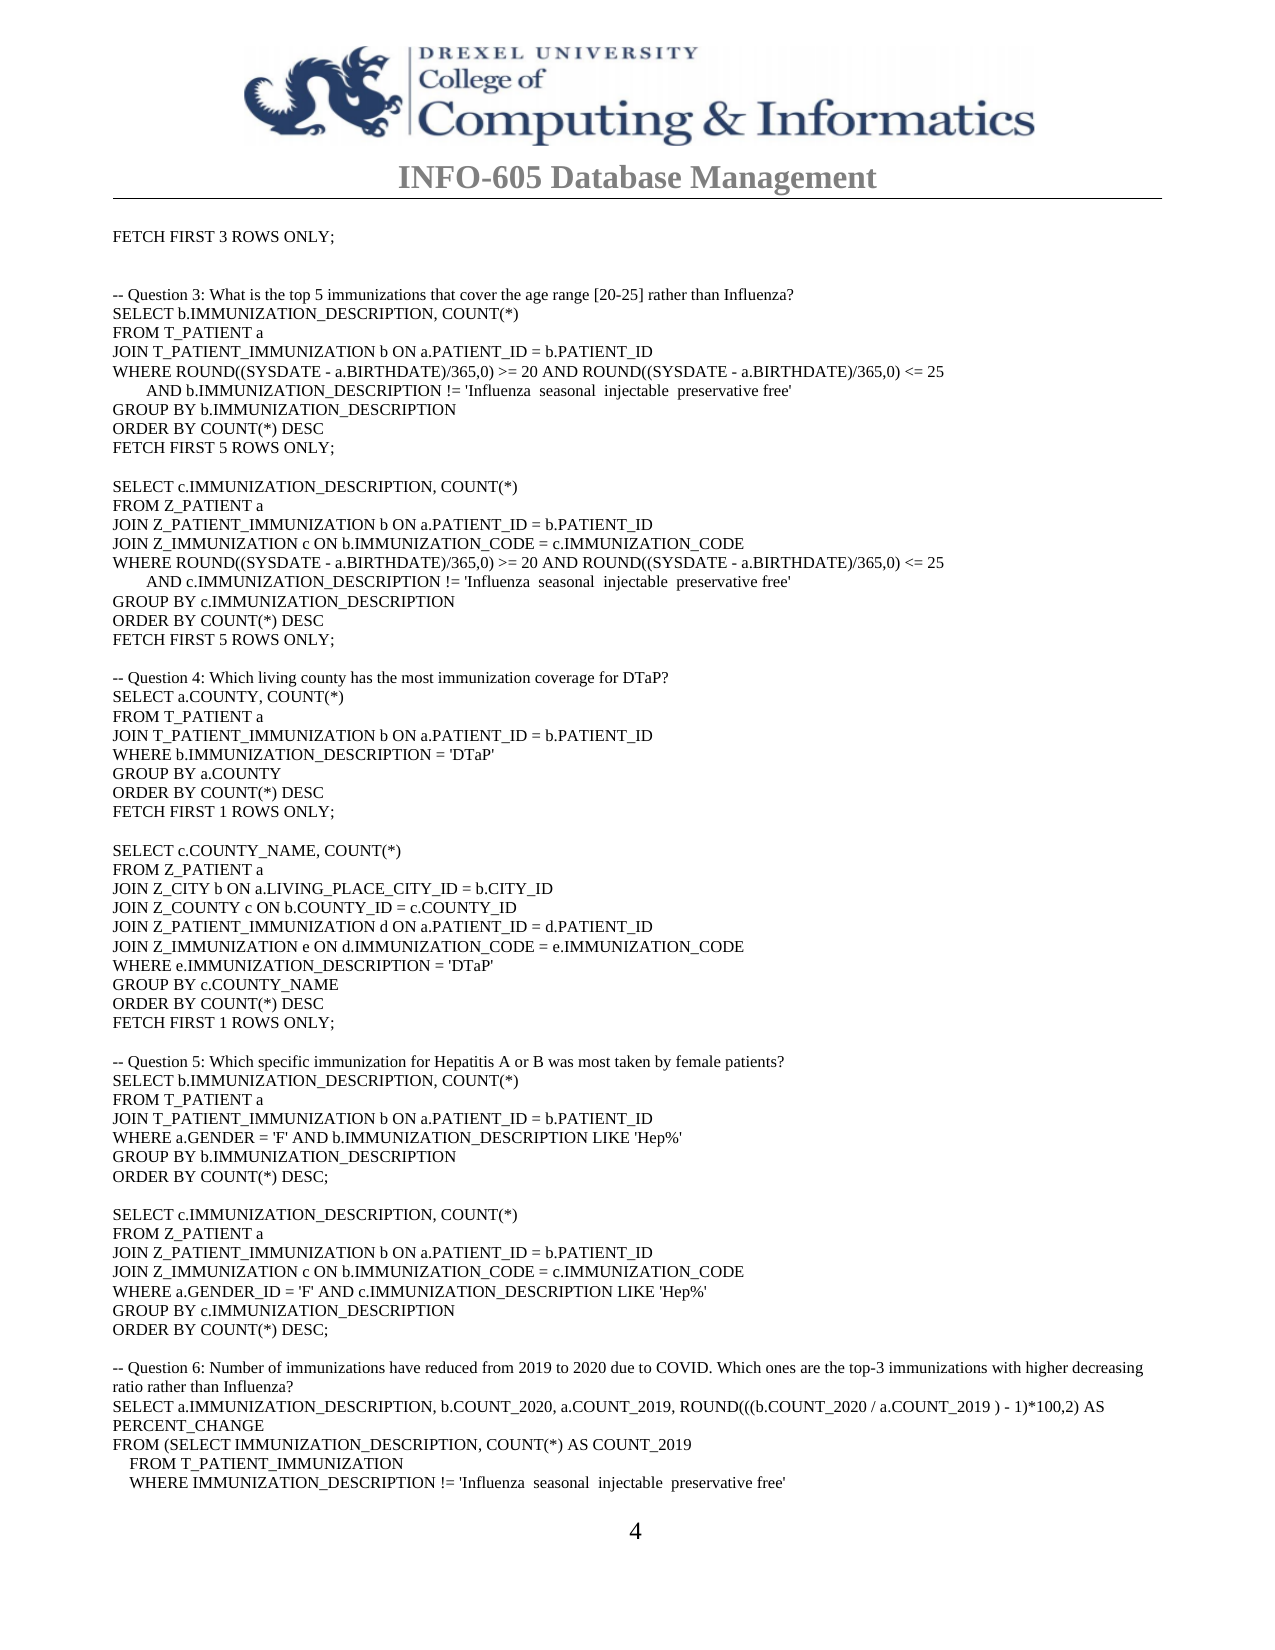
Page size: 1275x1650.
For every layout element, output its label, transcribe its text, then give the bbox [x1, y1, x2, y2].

text ORDER BY COUNT(*) DESC [112, 611, 1162, 630]
text FETCH FIRST 1 ROWS ONLY; [112, 802, 1162, 821]
text -- Question 4: Which living county has the most immunization coverage for DTaP? [112, 668, 1162, 687]
text WHERE a.GENDER_ID = 'F' AND c.IMMUNIZATION_DESCRIPTION LIKE 'Hep%' [112, 1281, 1162, 1301]
text GROUP BY b.IMMUNIZATION_DESCRIPTION [112, 1147, 1162, 1166]
text FROM Z_PATIENT a [112, 1224, 1162, 1243]
text WHERE a.GENDER = 'F' AND b.IMMUNIZATION_DESCRIPTION LIKE 'Hep%' [112, 1128, 1162, 1147]
text FROM T_PATIENT_IMMUNIZATION [112, 1454, 1162, 1473]
text JOIN Z_IMMUNIZATION c ON b.IMMUNIZATION_CODE = c.IMMUNIZATION_CODE [112, 1262, 1162, 1281]
text SELECT c.COUNTY_NAME, COUNT(*) [112, 841, 1162, 860]
text ORDER BY COUNT(*) DESC; [112, 1320, 1162, 1339]
text WHERE IMMUNIZATION_DESCRIPTION != 'Influenza seasonal injectable preservative free' [112, 1473, 1162, 1492]
text SELECT a.COUNTY, COUNT(*) [112, 687, 1162, 706]
text FROM Z_PATIENT a [112, 860, 1162, 879]
text ORDER BY COUNT(*) DESC [112, 419, 1162, 438]
text ORDER BY COUNT(*) DESC [112, 783, 1162, 802]
text WHERE ROUND((SYSDATE - a.BIRTHDATE)/365,0) >= 20 AND ROUND((SYSDATE - a.BIRTHDATE)/365,0) <= 25 [112, 361, 1162, 381]
text FETCH FIRST 1 ROWS ONLY; [112, 1013, 1162, 1032]
text SELECT b.IMMUNIZATION_DESCRIPTION, COUNT(*) [112, 1071, 1162, 1090]
text ORDER BY COUNT(*) DESC [112, 994, 1162, 1013]
text FROM T_PATIENT a [112, 706, 1162, 726]
text JOIN Z_CITY b ON a.LIVING_PLACE_CITY_ID = b.CITY_ID [112, 879, 1162, 898]
text FROM T_PATIENT a [112, 1090, 1162, 1109]
text SELECT c.IMMUNIZATION_DESCRIPTION, COUNT(*) [112, 476, 1162, 496]
text FETCH FIRST 3 ROWS ONLY; [112, 227, 1162, 246]
text -- Question 5: Which specific immunization for Hepatitis A or B was most taken by female patients? [112, 1051, 1162, 1071]
text GROUP BY b.IMMUNIZATION_DESCRIPTION [112, 400, 1162, 419]
text GROUP BY c.IMMUNIZATION_DESCRIPTION [112, 591, 1162, 611]
text JOIN Z_COUNTY c ON b.COUNTY_ID = c.COUNTY_ID [112, 898, 1162, 917]
text AND b.IMMUNIZATION_DESCRIPTION != 'Influenza seasonal injectable preservative free' [112, 381, 1162, 400]
text SELECT c.IMMUNIZATION_DESCRIPTION, COUNT(*) [112, 1205, 1162, 1224]
text FROM Z_PATIENT a [112, 496, 1162, 515]
text WHERE e.IMMUNIZATION_DESCRIPTION = 'DTaP' [112, 956, 1162, 975]
text JOIN T_PATIENT_IMMUNIZATION b ON a.PATIENT_ID = b.PATIENT_ID [112, 1109, 1162, 1128]
text JOIN T_PATIENT_IMMUNIZATION b ON a.PATIENT_ID = b.PATIENT_ID [112, 726, 1162, 745]
text FETCH FIRST 5 ROWS ONLY; [112, 438, 1162, 457]
text SELECT a.IMMUNIZATION_DESCRIPTION, b.COUNT_2020, a.COUNT_2019, ROUND(((b.COUNT_2020 / a.COUNT_2019 ) - 1)*100,2) AS PERCENT_CHANGE [112, 1396, 1162, 1435]
text -- Question 3: What is the top 5 immunizations that cover the age range [20-25] rather than Influenza? [112, 285, 1162, 304]
text SELECT b.IMMUNIZATION_DESCRIPTION, COUNT(*) [112, 304, 1162, 323]
text GROUP BY c.COUNTY_NAME [112, 975, 1162, 994]
text WHERE b.IMMUNIZATION_DESCRIPTION = 'DTaP' [112, 745, 1162, 764]
text AND c.IMMUNIZATION_DESCRIPTION != 'Influenza seasonal injectable preservative free' [112, 572, 1162, 591]
text -- Question 6: Number of immunizations have reduced from 2019 to 2020 due to COVID. Which ones are the top-3 immunizations with higher decreasing ratio rather than Influenza? [112, 1358, 1162, 1396]
text JOIN Z_PATIENT_IMMUNIZATION d ON a.PATIENT_ID = d.PATIENT_ID [112, 917, 1162, 936]
text FROM T_PATIENT a [112, 323, 1162, 342]
text FETCH FIRST 5 ROWS ONLY; [112, 630, 1162, 649]
text JOIN Z_PATIENT_IMMUNIZATION b ON a.PATIENT_ID = b.PATIENT_ID [112, 1243, 1162, 1262]
text ORDER BY COUNT(*) DESC; [112, 1166, 1162, 1186]
text GROUP BY a.COUNTY [112, 764, 1162, 783]
text JOIN Z_IMMUNIZATION e ON d.IMMUNIZATION_CODE = e.IMMUNIZATION_CODE [112, 936, 1162, 956]
picture [142, 0, 1133, 158]
text WHERE ROUND((SYSDATE - a.BIRTHDATE)/365,0) >= 20 AND ROUND((SYSDATE - a.BIRTHDATE)/365,0) <= 25 [112, 553, 1162, 572]
text FROM (SELECT IMMUNIZATION_DESCRIPTION, COUNT(*) AS COUNT_2019 [112, 1435, 1162, 1454]
text GROUP BY c.IMMUNIZATION_DESCRIPTION [112, 1301, 1162, 1320]
text JOIN T_PATIENT_IMMUNIZATION b ON a.PATIENT_ID = b.PATIENT_ID [112, 342, 1162, 361]
text JOIN Z_PATIENT_IMMUNIZATION b ON a.PATIENT_ID = b.PATIENT_ID [112, 515, 1162, 534]
text JOIN Z_IMMUNIZATION c ON b.IMMUNIZATION_CODE = c.IMMUNIZATION_CODE [112, 534, 1162, 553]
